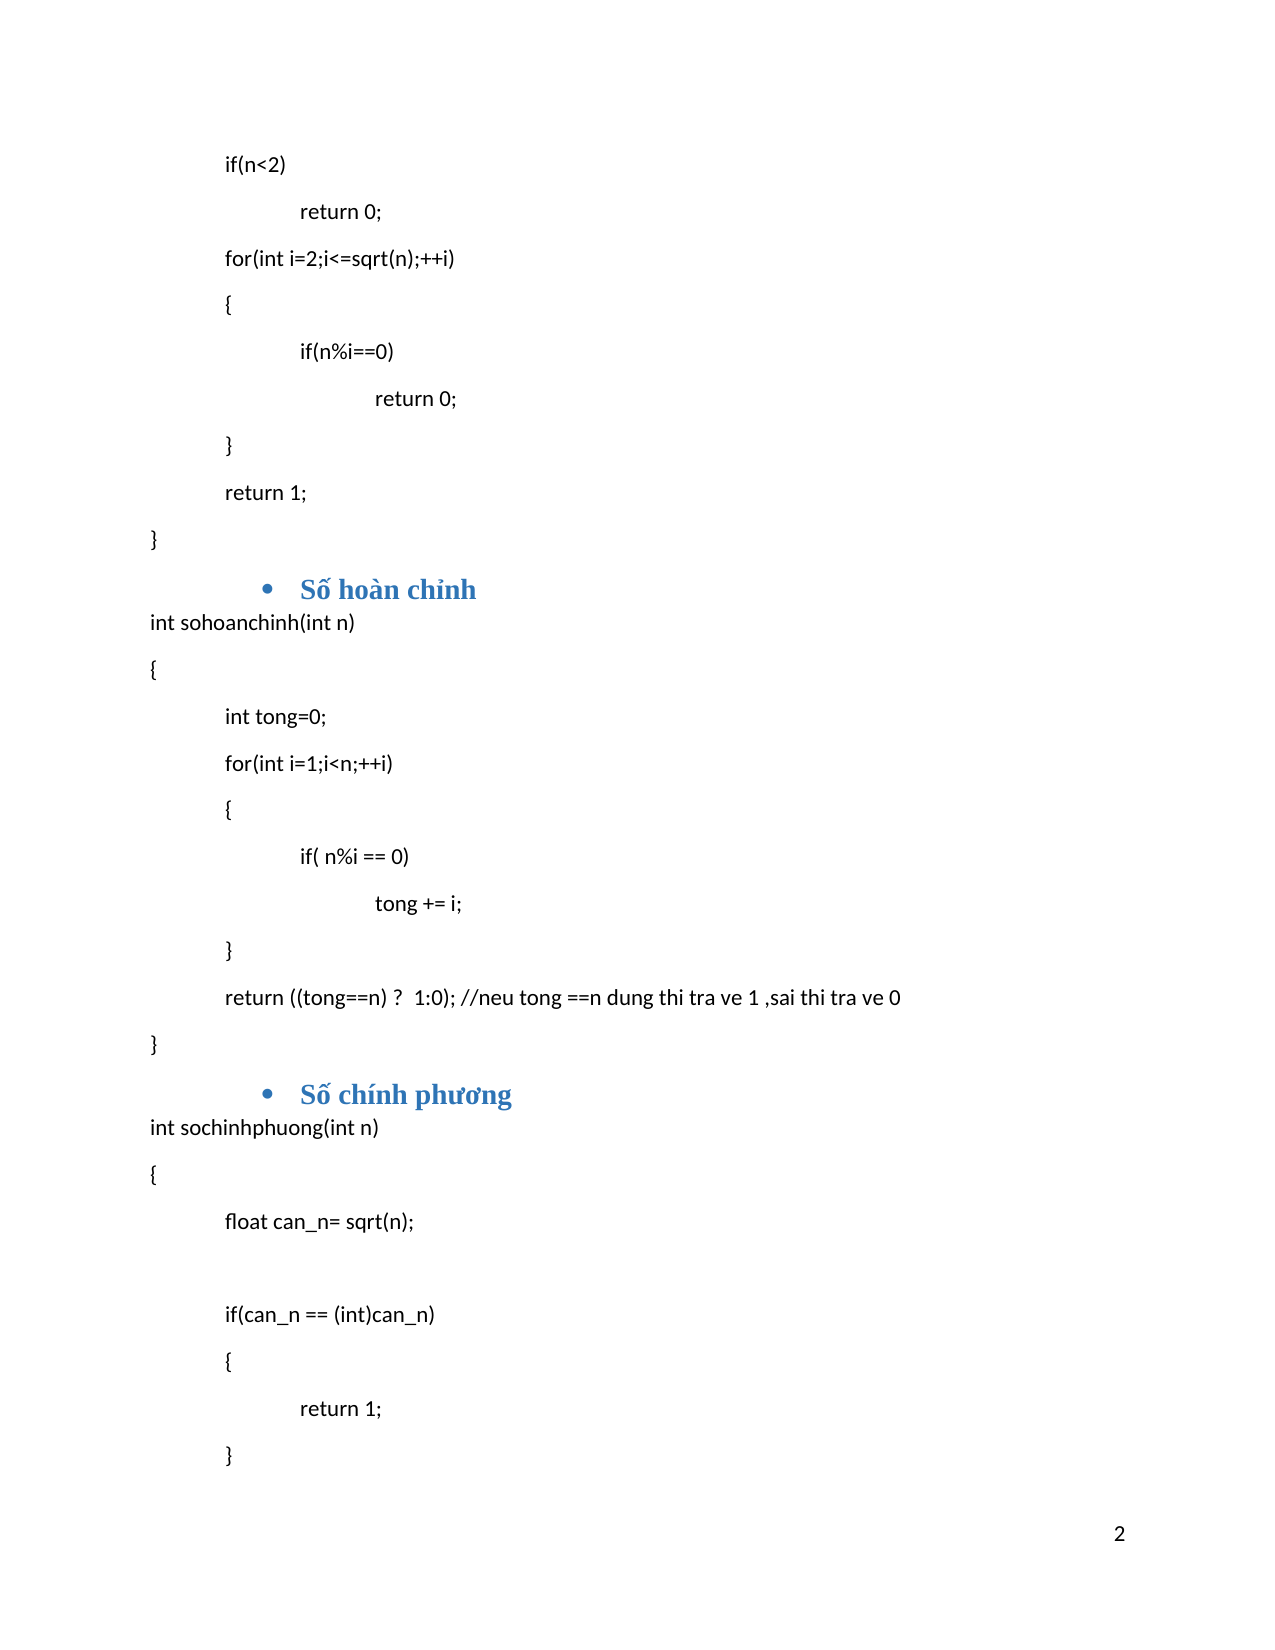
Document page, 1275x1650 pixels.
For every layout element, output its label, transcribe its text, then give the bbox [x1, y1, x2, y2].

text tong += i; [150, 889, 1125, 917]
text if( n%i == 0) [150, 842, 1125, 871]
text } [150, 431, 1125, 459]
subtitle Số chính phương [262, 1077, 1125, 1111]
text { [150, 291, 1125, 319]
text int tong=0; [150, 702, 1125, 730]
text } [150, 936, 1125, 964]
text float can_n= sqrt(n); [150, 1207, 1125, 1235]
text for(int i=2;i<=sqrt(n);++i) [150, 244, 1125, 272]
text if(can_n == (int)can_n) [150, 1301, 1125, 1329]
text return ((tong==n) ? 1:0); //neu tong ==n dung thi tra ve 1 ,sai thi tra ve 0 [150, 983, 1125, 1011]
text if(n%i==0) [150, 337, 1125, 366]
text { [150, 1160, 1125, 1188]
text { [150, 655, 1125, 683]
text int sochinhphuong(int n) [150, 1113, 1125, 1141]
text int sohoanchinh(int n) [150, 608, 1125, 636]
text } [150, 525, 1125, 553]
text return 0; [150, 384, 1125, 412]
subtitle Số hoàn chỉnh [262, 572, 1125, 606]
text } [150, 1441, 1125, 1469]
text return 0; [150, 197, 1125, 225]
text } [150, 1030, 1125, 1058]
text { [150, 1347, 1125, 1376]
text { [150, 796, 1125, 824]
text return 1; [150, 1394, 1125, 1422]
text return 1; [150, 478, 1125, 506]
text if(n<2) [150, 150, 1125, 178]
text for(int i=1;i<n;++i) [150, 749, 1125, 777]
